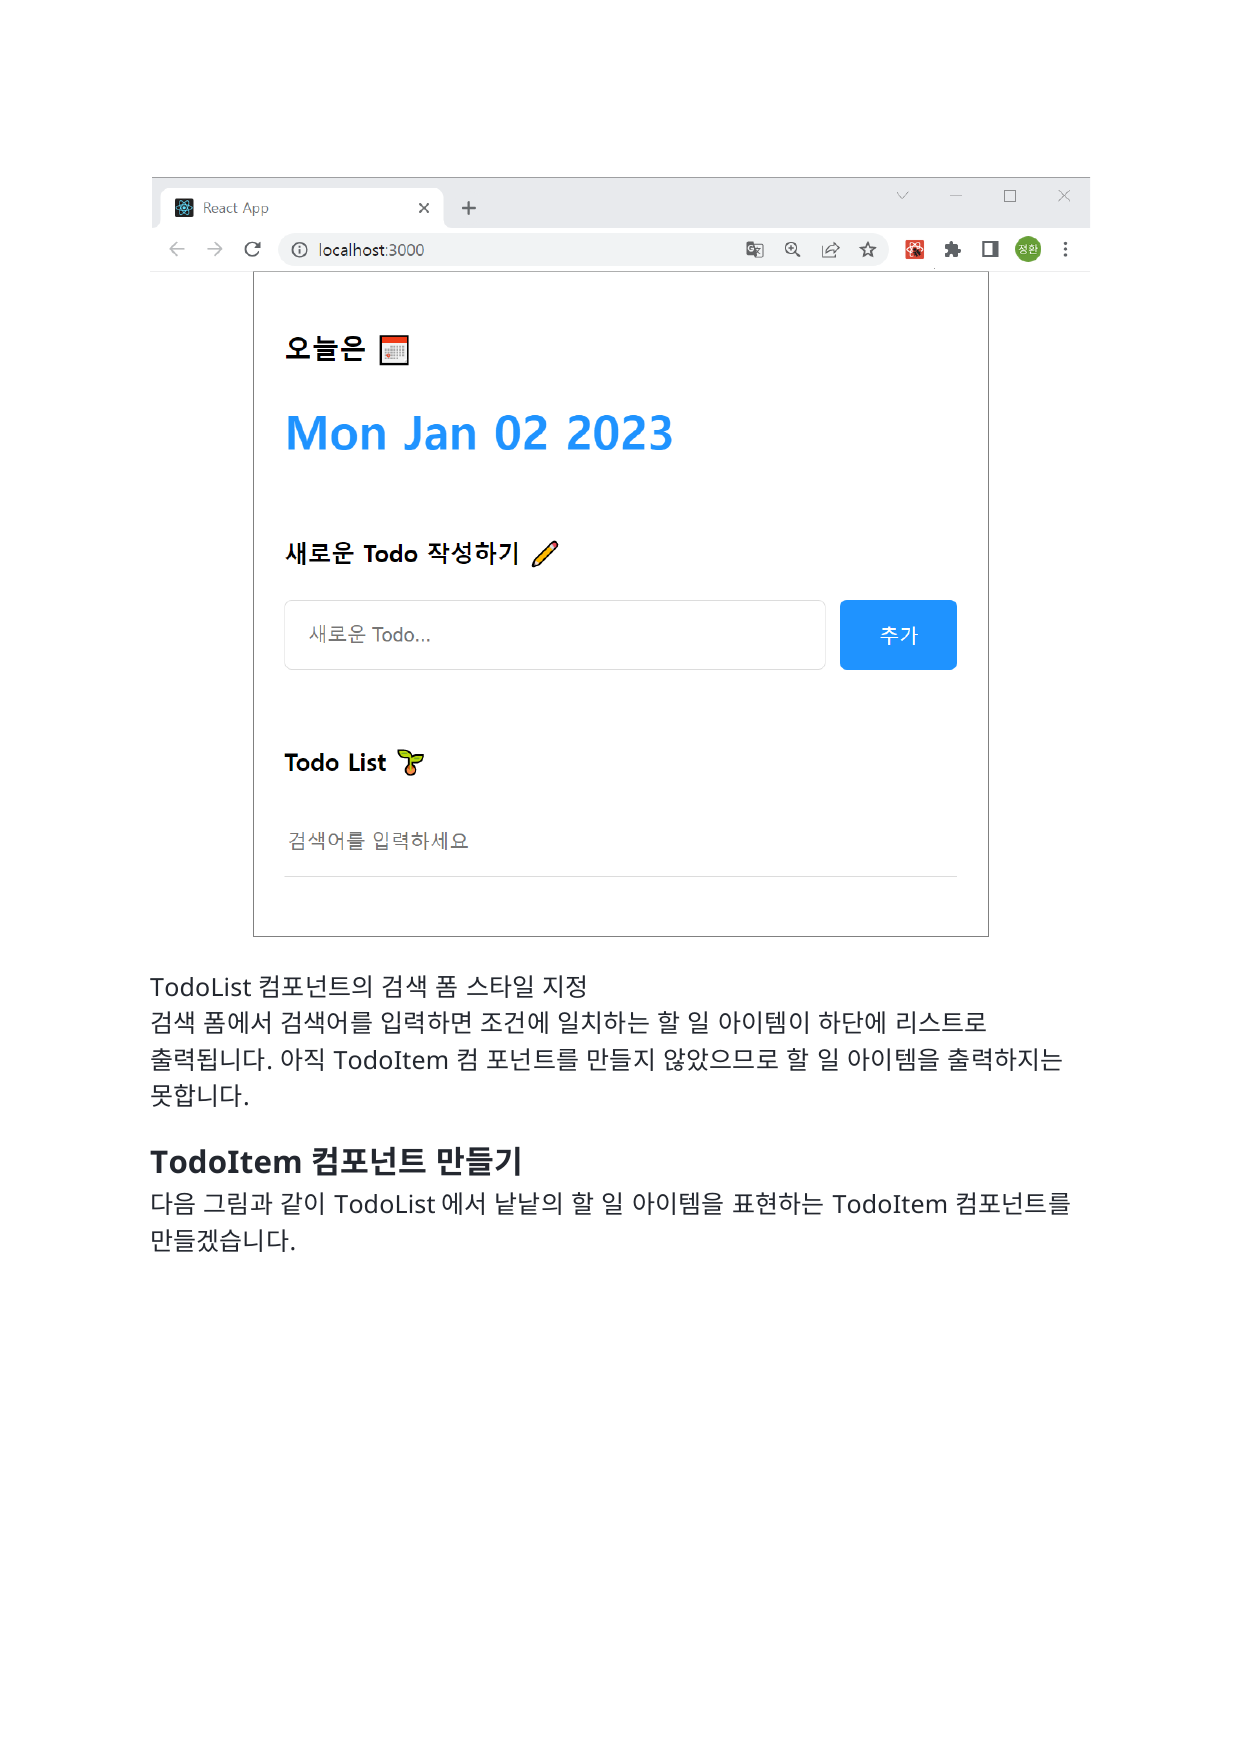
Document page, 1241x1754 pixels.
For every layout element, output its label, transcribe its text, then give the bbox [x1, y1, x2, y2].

text 검색 폼에서 검색어를 입력하면 조건에 일치하는 할 일 아이템이 하단에 리스트로 출력됩니다. 아직 TodoItem 컴 포넌트를 만들지 않았으므로 할 일 아이템을 출력하지는 못합니다. [150, 1004, 1090, 1113]
text TodoItem 컴포넌트 만들기 [150, 1138, 1090, 1183]
picture [150, 177, 1091, 968]
text 다음 그림과 같이 TodoList에서 낱낱의 할 일 아이템을 표현하는 TodoItem 컴포넌트를 만들겠습니다. [150, 1185, 1090, 1257]
text TodoList 컴포넌트의 검색 폼 스타일 지정 [150, 968, 1090, 1004]
